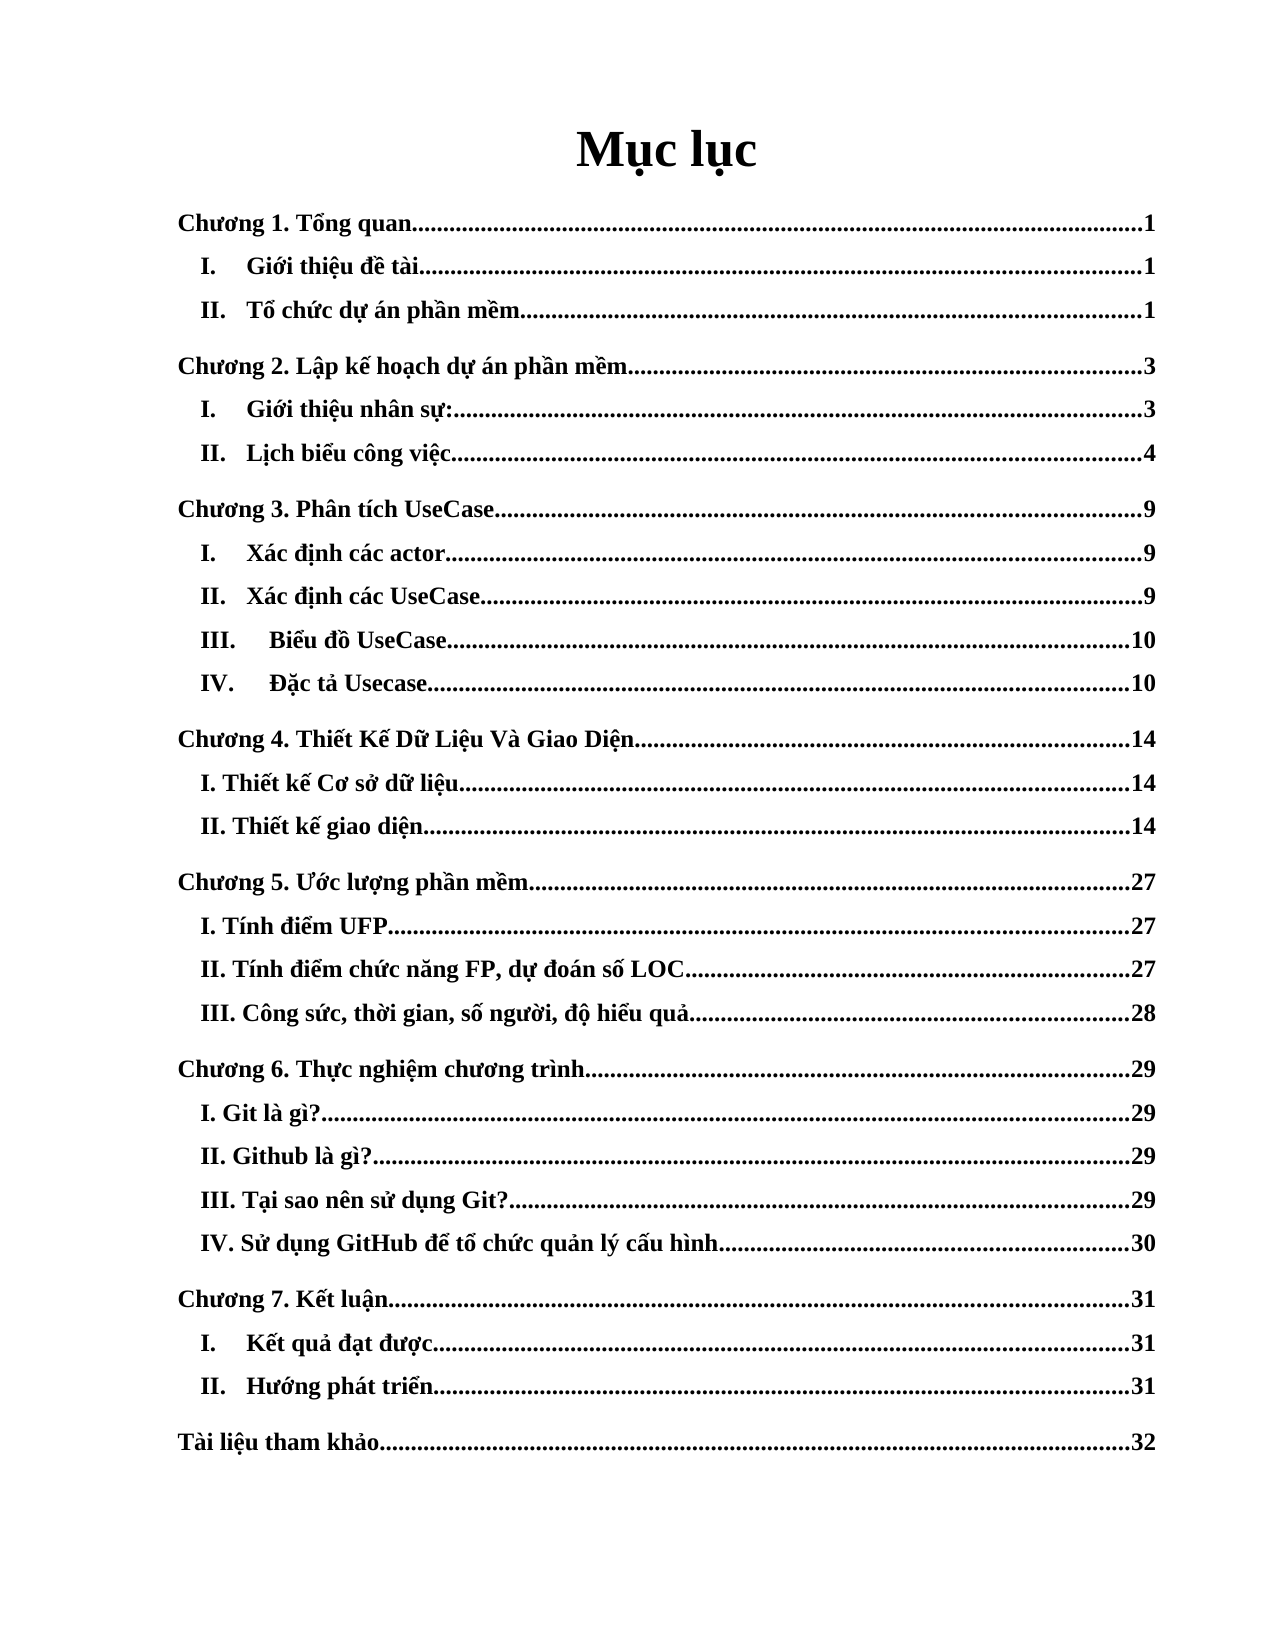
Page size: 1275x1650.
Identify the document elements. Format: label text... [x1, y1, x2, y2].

text Chương 3. Phân tích UseCase 9 [177, 494, 1157, 523]
text II. Github là gì? 29 [200, 1141, 1157, 1170]
text II. Xác định các UseCase 9 [200, 581, 1157, 610]
text II. Thiết kế giao diện 14 [200, 811, 1157, 840]
text II. Hướng phát triển 31 [200, 1371, 1157, 1400]
text Chương 4. Thiết Kế Dữ Liệu Và Giao Diện 14 [177, 724, 1157, 753]
text II. Lịch biểu công việc 4 [200, 438, 1157, 467]
text Chương 1. Tổng quan 1 [177, 208, 1157, 237]
text II. Tổ chức dự án phần mềm 1 [200, 295, 1157, 324]
text III. Công sức, thời gian, số người, độ hiểu quả 28 [200, 998, 1157, 1027]
text II. Tính điểm chức năng FP, dự đoán số LOC 27 [200, 954, 1157, 983]
text I. Git là gì? 29 [200, 1098, 1157, 1126]
text Chương 7. Kết luận 31 [177, 1284, 1157, 1313]
text I. Xác định các actor 9 [200, 538, 1157, 566]
text IV. Đặc tả Usecase 10 [200, 668, 1157, 697]
text Tài liệu tham khảo 32 [177, 1427, 1157, 1456]
text I. Kết quả đạt được 31 [200, 1328, 1157, 1357]
text III. Biểu đồ UseCase 10 [200, 625, 1157, 653]
text Mục lục [177, 118, 1157, 178]
text III. Tại sao nên sử dụng Git? 29 [200, 1185, 1157, 1213]
text Chương 6. Thực nghiệm chương trình 29 [177, 1054, 1157, 1083]
text I. Giới thiệu nhân sự: 3 [200, 394, 1157, 423]
text I. Giới thiệu đề tài 1 [200, 251, 1157, 280]
text Chương 5. Ước lượng phần mềm 27 [177, 867, 1157, 896]
text Chương 2. Lập kế hoạch dự án phần mềm 3 [177, 351, 1157, 380]
text IV. Sử dụng GitHub để tổ chức quản lý cấu hình 30 [200, 1228, 1157, 1257]
text I. Thiết kế Cơ sở dữ liệu 14 [200, 768, 1157, 797]
text I. Tính điểm UFP 27 [200, 911, 1157, 940]
